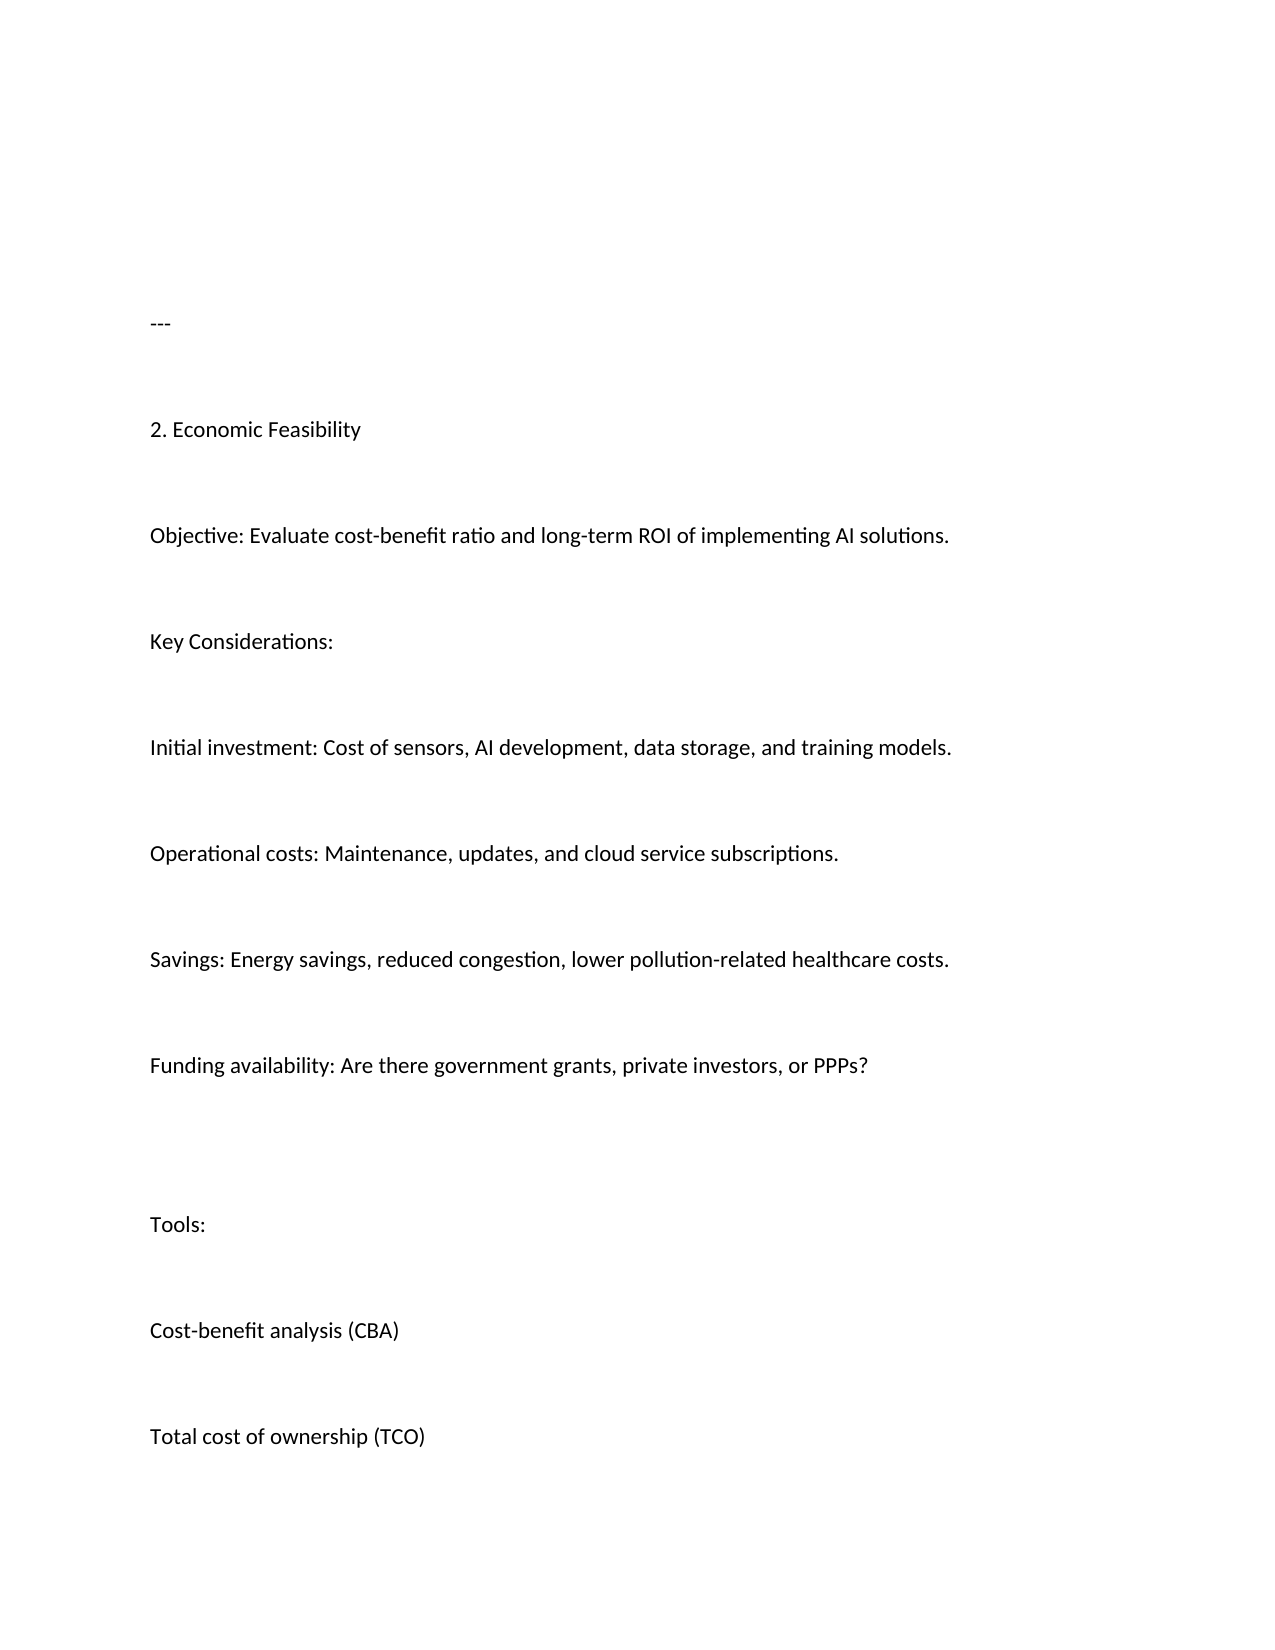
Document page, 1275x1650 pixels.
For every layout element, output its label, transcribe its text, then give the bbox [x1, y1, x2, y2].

text Tools: [150, 1210, 1125, 1238]
text Cost-benefit analysis (CBA) [150, 1316, 1125, 1344]
text Key Considerations: [150, 627, 1125, 655]
text 2. Economic Feasibility [150, 415, 1125, 443]
text Operational costs: Maintenance, updates, and cloud service subscriptions. [150, 839, 1125, 867]
text --- [150, 309, 1125, 337]
text Total cost of ownership (TCO) [150, 1422, 1125, 1451]
text Savings: Energy savings, reduced congestion, lower pollution-related healthcare costs. [150, 945, 1125, 973]
text Funding availability: Are there government grants, private investors, or PPPs? [150, 1051, 1125, 1079]
text Objective: Evaluate cost-benefit ratio and long-term ROI of implementing AI solutions. [150, 521, 1125, 549]
text Initial investment: Cost of sensors, AI development, data storage, and training models. [150, 733, 1125, 761]
